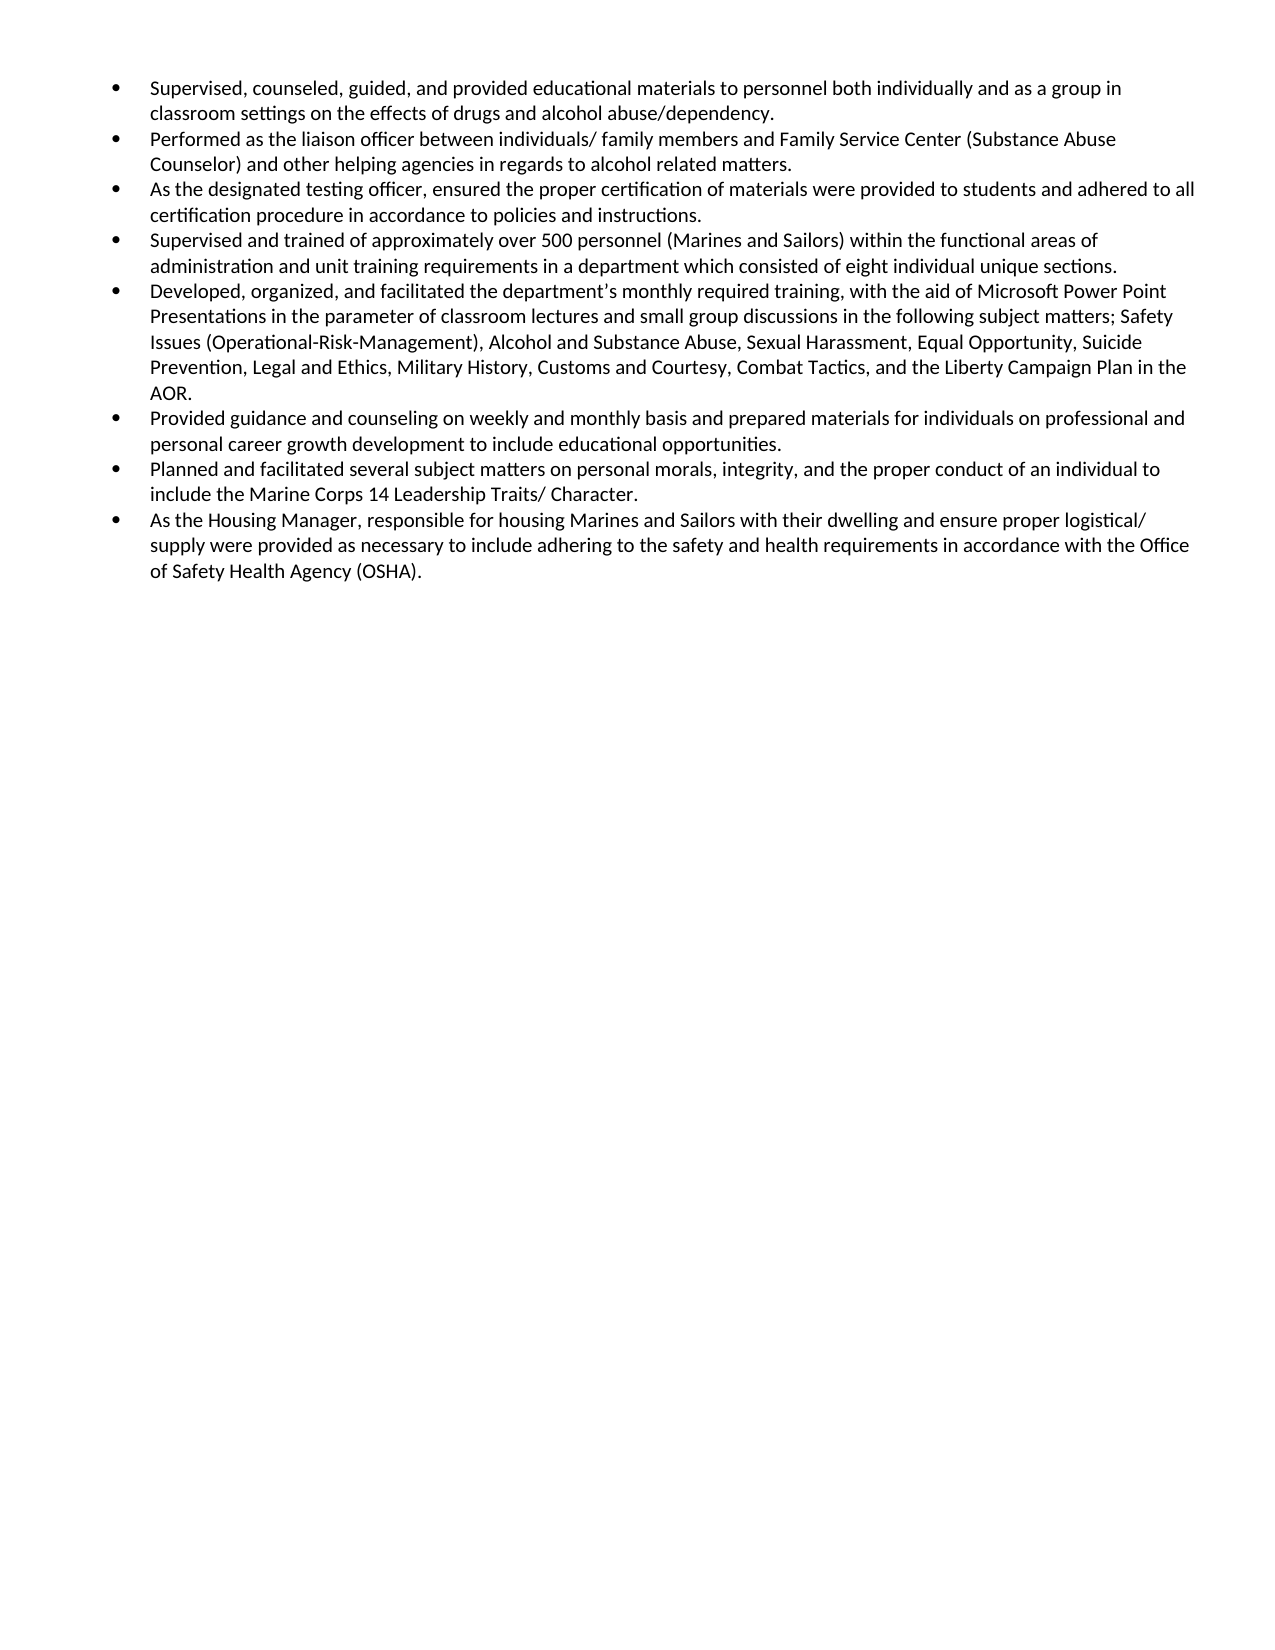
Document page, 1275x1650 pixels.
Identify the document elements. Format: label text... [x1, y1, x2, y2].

list As the Housing Manager, responsible for housing Marines and Sailors with their dwelling and ensure proper logistical/ supply were provided as necessary to include adhering to the safety and health requirements in accordance with the Office of Safety Health Agency (OSHA). [112, 507, 1200, 583]
list As the designated testing officer, ensured the proper certification of materials were provided to students and adhered to all certification procedure in accordance to policies and instructions. [112, 177, 1200, 227]
list Supervised, counseled, guided, and provided educational materials to personnel both individually and as a group in classroom settings on the effects of drugs and alcohol abuse/dependency. [112, 75, 1200, 126]
list Supervised and trained of approximately over 500 personnel (Marines and Sailors) within the functional areas of administration and unit training requirements in a department which consisted of eight individual unique sections. [112, 227, 1200, 278]
list Planned and facilitated several subject matters on personal morals, integrity, and the proper conduct of an individual to include the Marine Corps 14 Leadership Traits/ Character. [112, 456, 1200, 507]
list Performed as the liaison officer between individuals/ family members and Family Service Center (Substance Abuse Counselor) and other helping agencies in regards to alcohol related matters. [112, 126, 1200, 177]
list Provided guidance and counseling on weekly and monthly basis and prepared materials for individuals on professional and personal career growth development to include educational opportunities. [112, 405, 1200, 456]
list Developed, organized, and facilitated the department’s monthly required training, with the aid of Microsoft Power Point Presentations in the parameter of classroom lectures and small group discussions in the following subject matters; Safety Issues (Operational-Risk-Management), Alcohol and Substance Abuse, Sexual Harassment, Equal Opportunity, Suicide Prevention, Legal and Ethics, Military History, Customs and Courtesy, Combat Tactics, and the Liberty Campaign Plan in the AOR. [112, 278, 1200, 405]
